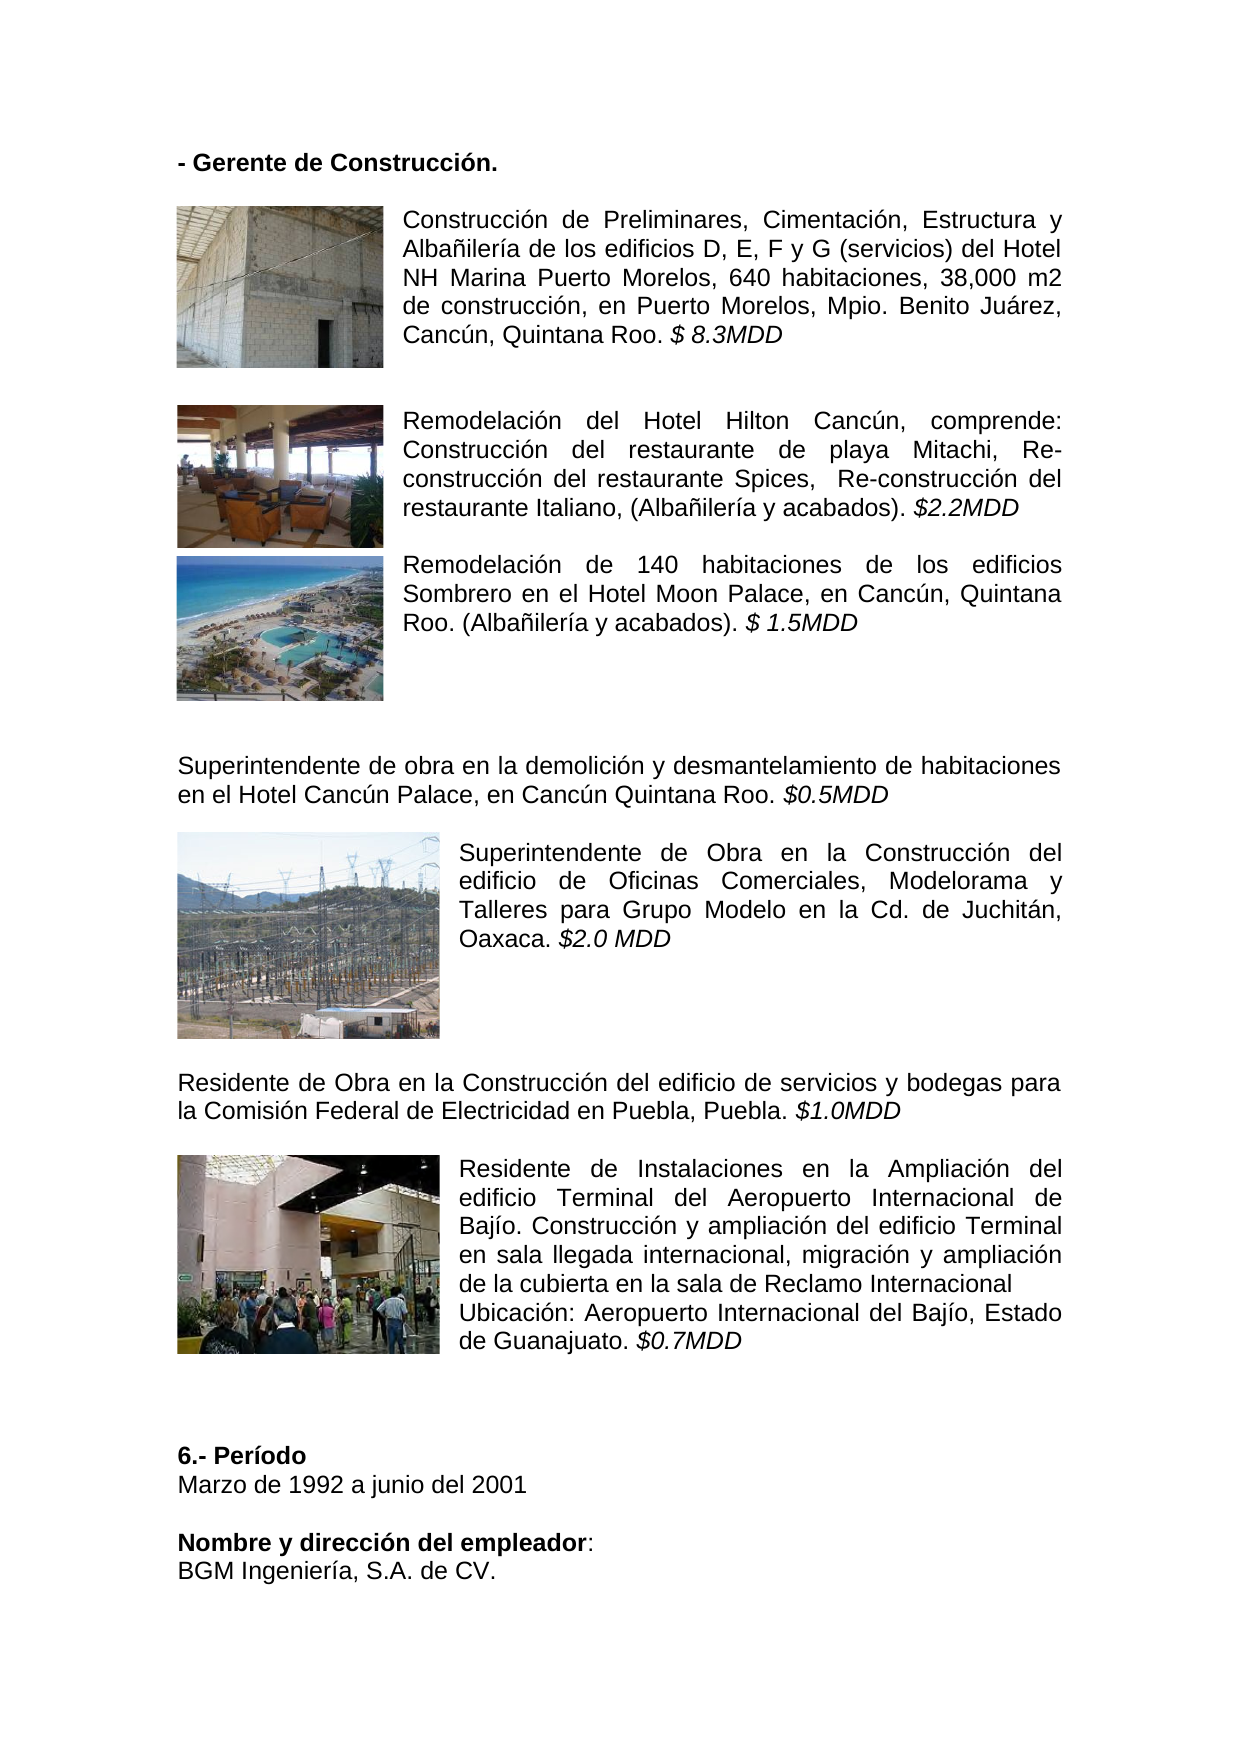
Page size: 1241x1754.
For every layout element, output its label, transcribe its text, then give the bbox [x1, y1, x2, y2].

picture [177, 405, 384, 548]
picture [177, 1155, 440, 1354]
text Remodelación del Hotel Hilton Cancún, comprende: Construcción del restaurante de playa Mitachi, Re-construcción del restaurante Spices, Re-construcción del restaurante Italiano, (Albañilería y acabados). $2.2MDD [384, 406, 1063, 521]
text Ubicación: Aeropuerto Internacional del Bajío, Estado de Guanajuato. $0.7MDD [177, 1298, 1063, 1355]
picture [176, 556, 384, 701]
text Remodelación de 140 habitaciones de los edificios Sombrero en el Hotel Moon Palace, en Cancún, Quintana Roo. (Albañilería y acabados). $ 1.5MDD [177, 550, 1063, 636]
text Construcción de Preliminares, Cimentación, Estructura y Albañilería de los edificios D, E, F y G (servicios) del Hotel NH Marina Puerto Morelos, 640 habitaciones, de construcción, en Puerto Morelos, Mpio. Benito Juárez, Cancún, Quintana Roo. $ 8.3MDD [177, 205, 1063, 349]
text 6.- Período [177, 1441, 1063, 1470]
text Residente de Instalaciones en del edificio Terminal del Aeropuerto Internacional de Bajío. Construcción y ampliación del edificio Terminal en sala llegada internacional, migración y ampliación de la cubierta en la sala de Reclamo Internacional [177, 1154, 1063, 1298]
text - Gerente de Construcción. [177, 148, 1063, 176]
text Nombre y dirección del empleador: [177, 1528, 1063, 1556]
text Residente de Obra en la Construcción del edificio de servicios y bodegas para la Comisión Federal de Electricidad en Puebla, Puebla. $1.0MDD [177, 1068, 1063, 1125]
text Superintendente de obra en la demolición y desmantelamiento de habitaciones en el Hotel Cancún Palace, en Cancún Quintana Roo. $0.5MDD [177, 751, 1063, 809]
picture [176, 206, 384, 368]
text BGM Ingeniería, S.A. de CV. [177, 1556, 1063, 1585]
text Superintendente de Obra en del edificio de Oficinas Comerciales, Modelorama y Talleres para Grupo Modelo en la Cd. de Juchitán, Oaxaca. $2.0 MDD [440, 838, 1063, 953]
text Marzo de junio del 2001 [177, 1470, 1063, 1499]
picture [177, 832, 440, 1039]
